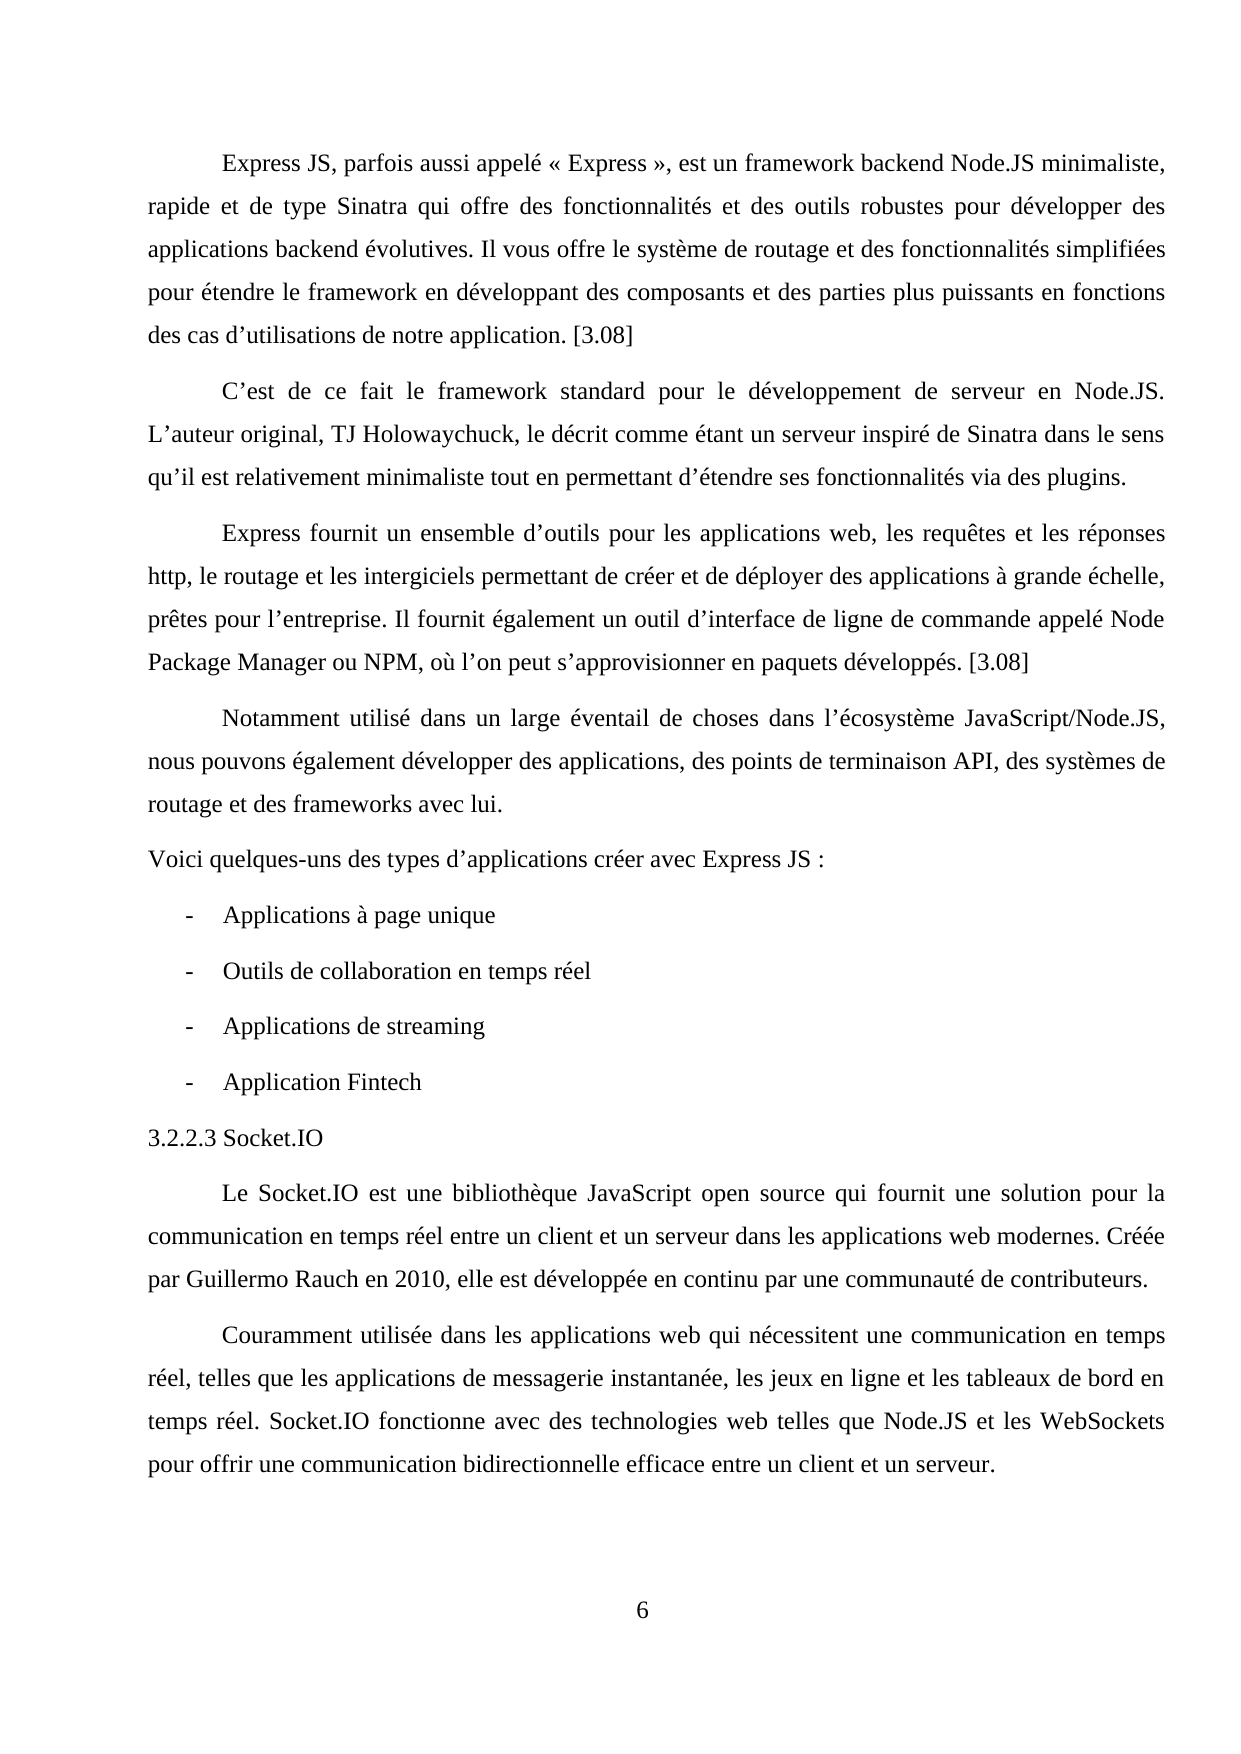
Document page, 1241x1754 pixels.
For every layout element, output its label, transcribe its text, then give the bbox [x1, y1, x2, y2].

list Outils de collaboration en temps réel [185, 956, 1166, 984]
list Notamment utilisé dans un large éventail de choses dans l’écosystème JavaScript/Node.JS, nous pouvons également développer des applications, des points de terminaison API, des systèmes de routage et des frameworks avec lui. [148, 703, 1166, 818]
list Applications à page unique [185, 900, 1166, 929]
list Le Socket.IO est une bibliothèque JavaScript open source qui fournit une solution pour la communication en temps réel entre un client et un serveur dans les applications web modernes. Créée par Guillermo Rauch en 2010, elle est développée en continu par une communauté de contributeurs. [148, 1178, 1166, 1293]
text Socket.IO [148, 1123, 1137, 1151]
list Express JS, parfois aussi appelé « Express », est un framework backend Node.JS minimaliste, rapide et de type Sinatra qui offre des fonctionnalités et des outils robustes pour développer des applications backend évolutives. Il vous offre le système de routage et des fonctionnalités simplifiées pour étendre le framework en développant des composants et des parties plus puissants en fonctions des cas d’utilisations de notre application. [3.08] [148, 148, 1166, 349]
list Express fournit un ensemble d’outils pour les applications web, les requêtes et les réponses http, le routage et les intergiciels permettant de créer et de déployer des applications à grande échelle, prêtes pour l’entreprise. Il fournit également un outil d’interface de ligne de commande appelé Node Package Manager ou NPM, où l’on peut s’approvisionner en paquets développés. [3.08] [148, 518, 1166, 676]
list Application Fintech [185, 1067, 1166, 1096]
list Voici quelques-uns des types d’applications créer avec Express JS : [148, 844, 1166, 873]
list Applications de streaming [185, 1011, 1166, 1040]
list Couramment utilisée dans les applications web qui nécessitent une communication en temps réel, telles que les applications de messagerie instantanée, les jeux en ligne et les tableaux de bord en temps réel. Socket.IO fonctionne avec des technologies web telles que Node.JS et les WebSockets pour offrir une communication bidirectionnelle efficace entre un client et un serveur. [148, 1320, 1166, 1478]
list C’est de ce fait le framework standard pour le développement de serveur en Node.JS. L’auteur original, TJ Holowaychuck, le décrit comme étant un serveur inspiré de Sinatra dans le sens qu’il est relativement minimaliste tout en permettant d’étendre ses fonctionnalités via des plugins. [148, 376, 1166, 491]
